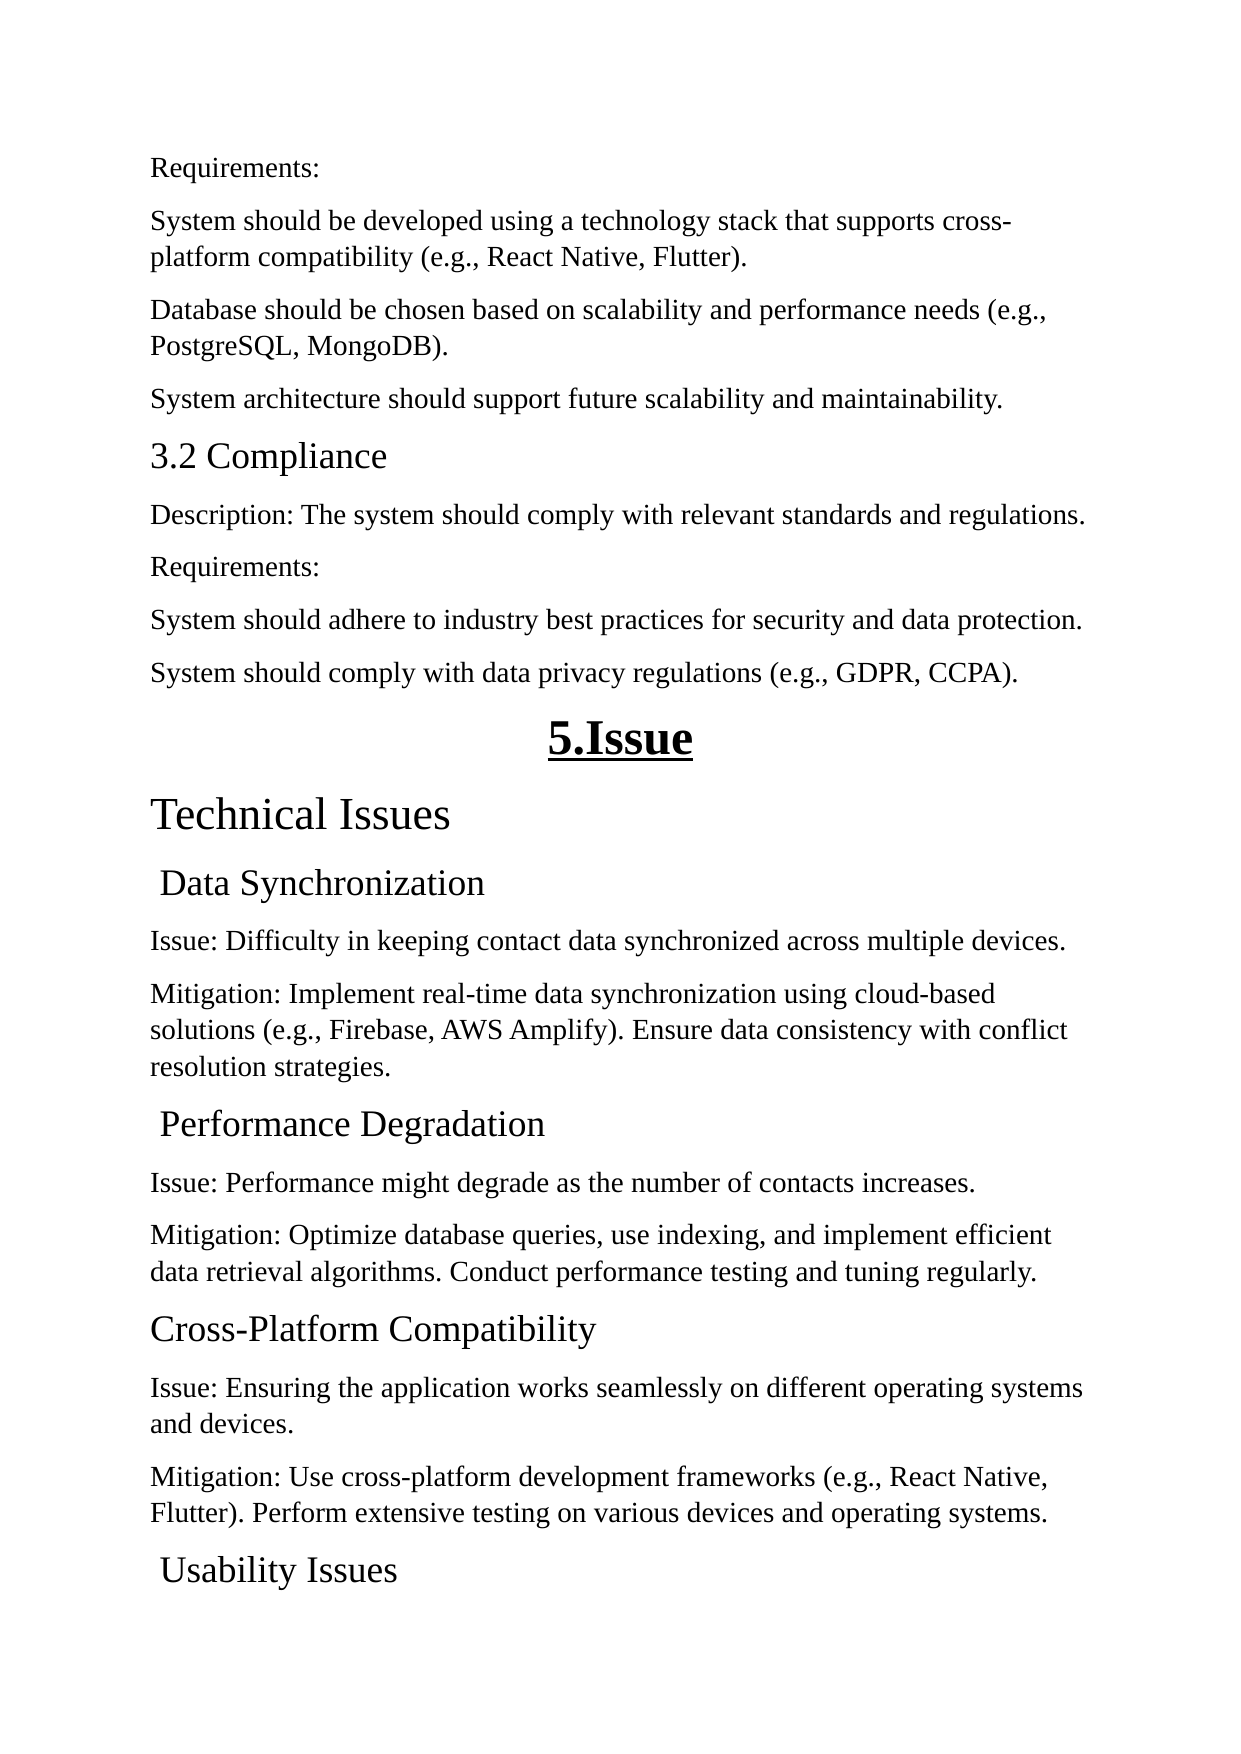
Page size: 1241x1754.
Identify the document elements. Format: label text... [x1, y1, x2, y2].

text Mitigation: Use cross-platform development frameworks (e.g., React Native, Flutter). Perform extensive testing on various devices and operating systems. [150, 1459, 1090, 1528]
text Issue: Ensuring the application works seamlessly on different operating systems and devices. [150, 1370, 1090, 1439]
text System should be developed using a technology stack that supports cross-platform compatibility (e.g., React Native, Flutter). [150, 203, 1090, 272]
text Data Synchronization [150, 860, 1090, 903]
text Technical Issues [150, 787, 1090, 839]
text Performance Degradation [150, 1101, 1090, 1144]
text Requirements: [150, 150, 1090, 183]
text Mitigation: Implement real-time data synchronization using cloud-based solutions (e.g., Firebase, AWS Amplify). Ensure data consistency with conflict resolution strategies. [150, 976, 1090, 1082]
text Description: The system should comply with relevant standards and regulations. [150, 497, 1090, 530]
text System architecture should support future scalability and maintainability. [150, 381, 1090, 414]
text Database should be chosen based on scalability and performance needs (e.g., PostgreSQL, MongoDB). [150, 292, 1090, 361]
text Cross-Platform Compatibility [150, 1306, 1090, 1349]
text Issue: Performance might degrade as the number of contacts increases. [150, 1165, 1090, 1198]
text Issue: Difficulty in keeping contact data synchronized across multiple devices. [150, 923, 1090, 957]
text Mitigation: Optimize database queries, use indexing, and implement efficient data retrieval algorithms. Conduct performance testing and tuning regularly. [150, 1217, 1090, 1287]
text System should comply with data privacy regulations (e.g., GDPR, CCPA). [150, 655, 1090, 689]
text 5.Issue [150, 708, 1090, 766]
text Requirements: [150, 549, 1090, 583]
text Usability Issues [150, 1548, 1090, 1591]
text System should adhere to industry best practices for security and data protection. [150, 602, 1090, 636]
text 3.2 Compliance [150, 433, 1090, 477]
